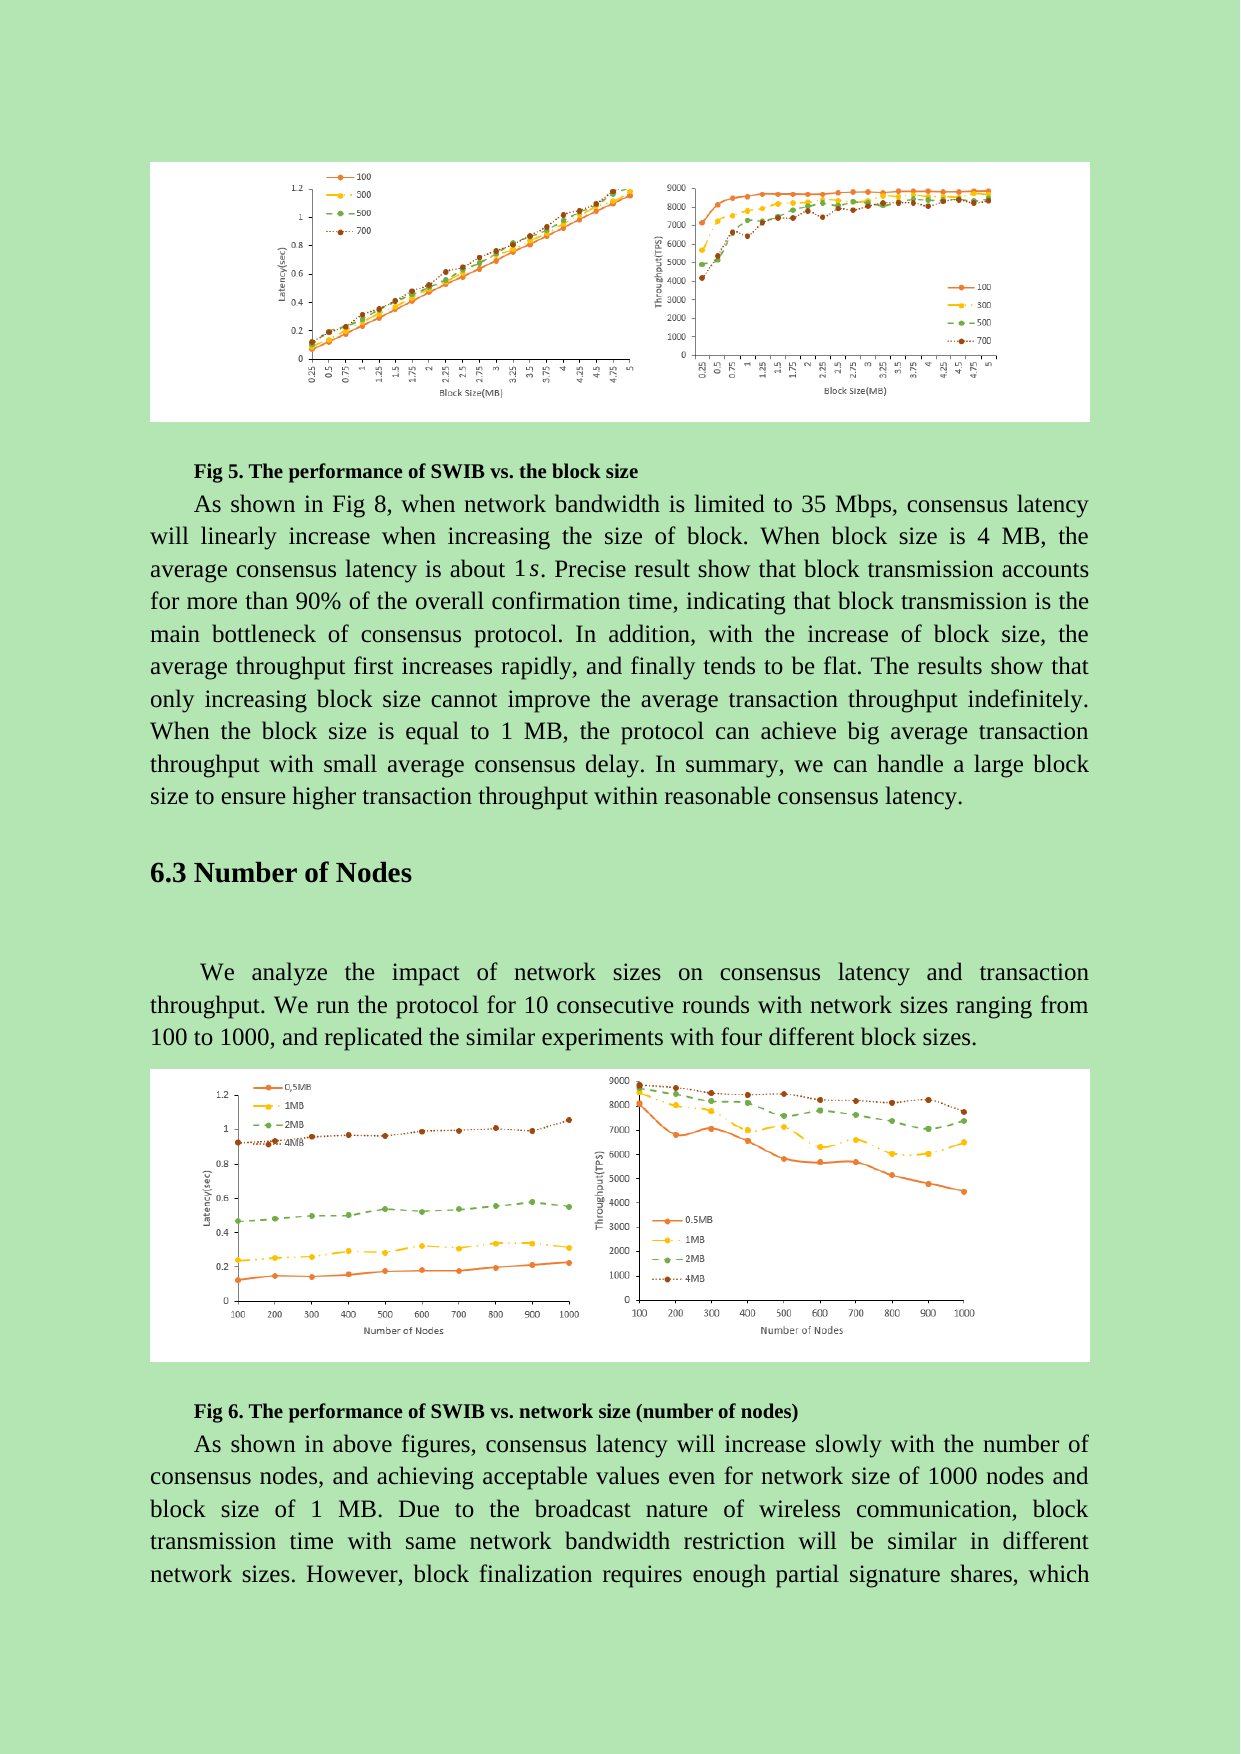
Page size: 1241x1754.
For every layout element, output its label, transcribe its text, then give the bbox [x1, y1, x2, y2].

picture [272, 162, 1012, 400]
text As shown in Fig 8, when network bandwidth is limited to 35 Mbps, consensus latency will linearly increase when increasing the size of block. When block size is 4 MB, the average consensus latency is about . Precise result show that block transmission accounts for more than 90% of the overall confirmation time, indicating that block transmission is the main bottleneck of consensus protocol. In addition, with the increase of block size, the average throughput first increases rapidly, and finally tends to be flat. The results show that only increasing block size cannot improve the average transaction throughput indefinitely. When the block size is equal to 1 MB, the protocol can achieve big average transaction throughput with small average consensus delay. In summary, we can handle a large block size to ensure higher transaction throughput within reasonable consensus latency. [150, 487, 1090, 812]
picture [193, 1069, 983, 1348]
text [150, 1427, 1090, 1589]
text We analyze the impact of network sizes on consensus latency and transaction throughput. We run the protocol for 10 consecutive rounds with network sizes ranging from 100 to 1000, and replicated the similar experiments with four different block sizes. [150, 956, 1090, 1053]
subtitle 6.3 Number of Nodes [150, 839, 1090, 904]
